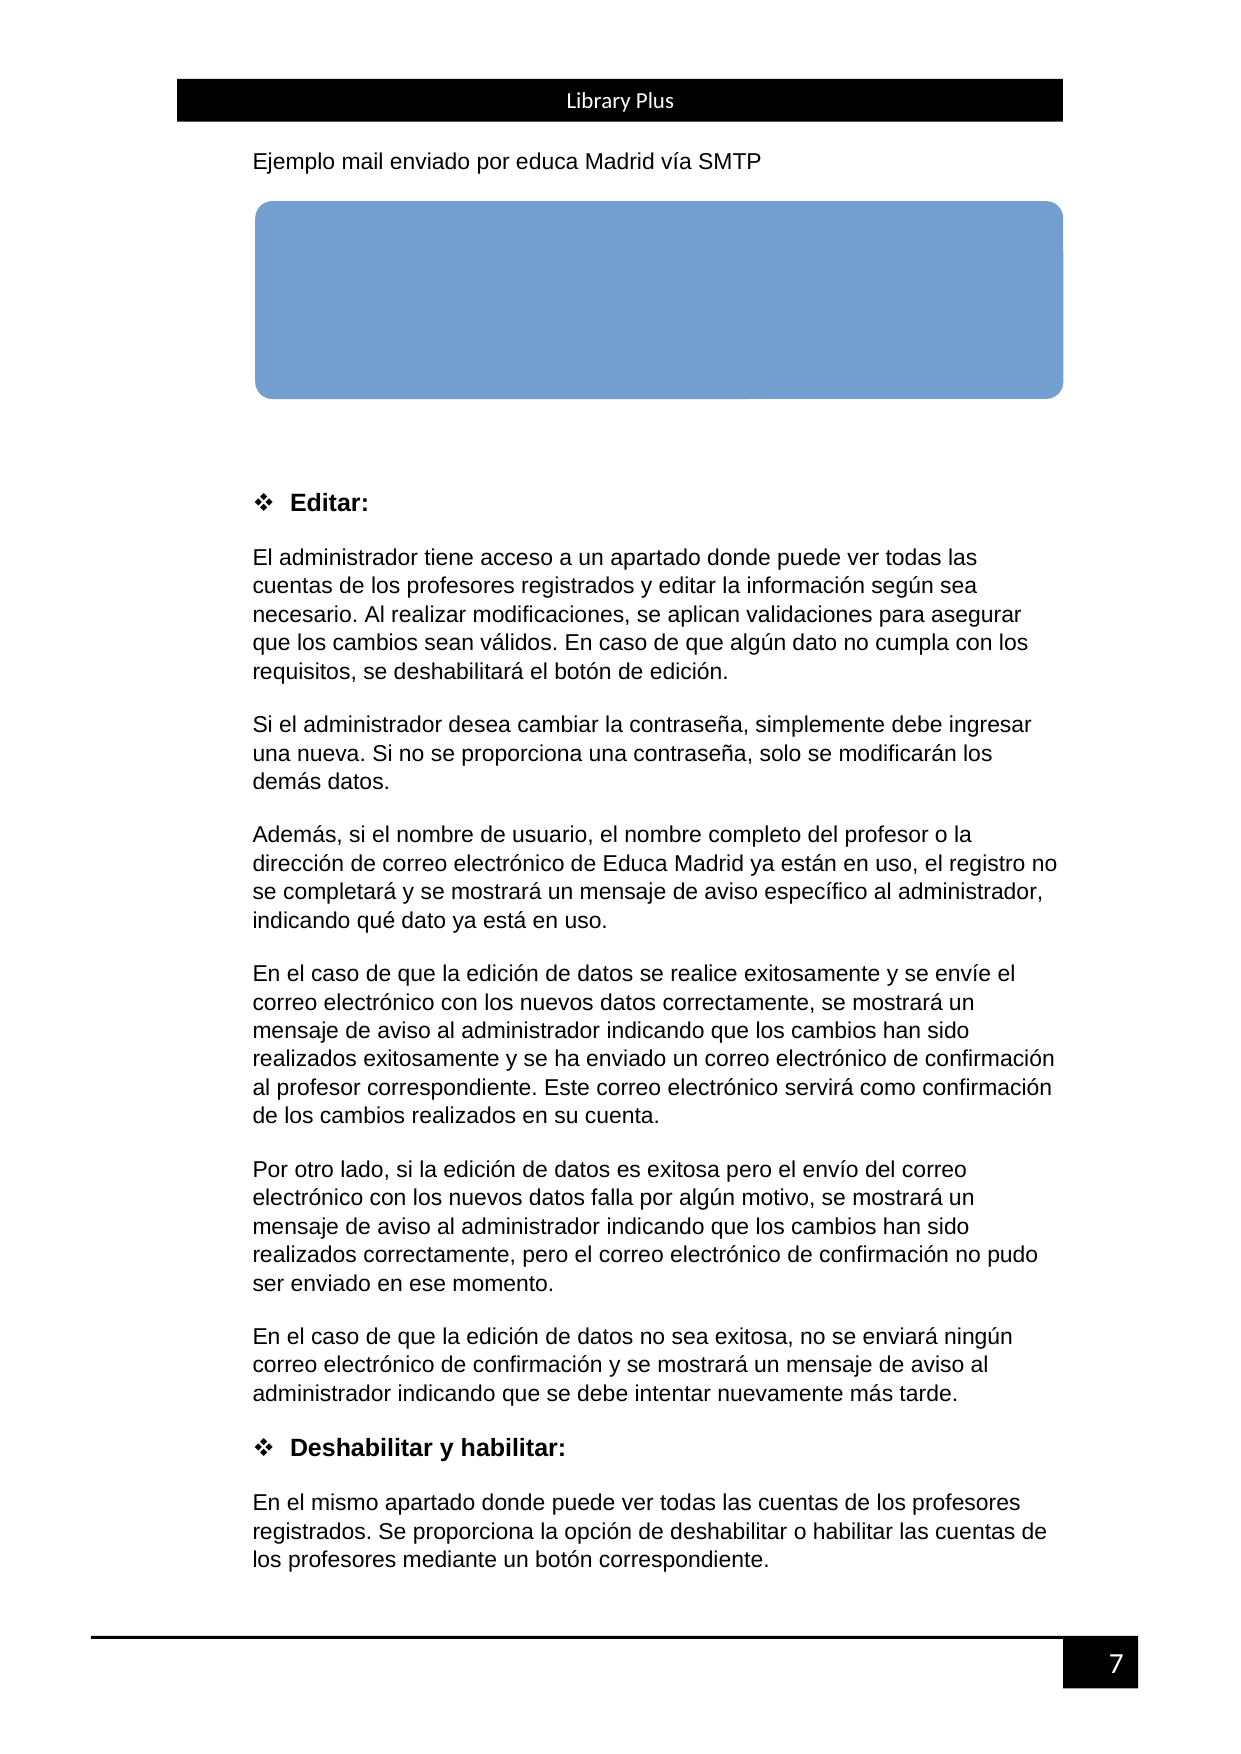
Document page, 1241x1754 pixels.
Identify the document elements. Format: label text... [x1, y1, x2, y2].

text En el caso de que la edición de datos se realice exitosamente y se envíe el correo electrónico con los nuevos datos correctamente, se mostrará un mensaje de aviso al administrador indicando que los cambios han sido realizados exitosamente y se ha enviado un correo electrónico de confirmación al profesor correspondiente. Este correo electrónico servirá como confirmación de los cambios realizados en su cuenta. [252, 960, 1063, 1129]
text En el caso de que la edición de datos no sea exitosa, no se enviará ningún correo electrónico de confirmación y se mostrará un mensaje de aviso al administrador indicando que se debe intentar nuevamente más tarde. [252, 1323, 1063, 1406]
text Por otro lado, si la edición de datos es exitosa pero el envío del correo electrónico con los nuevos datos falla por algún motivo, se mostrará un mensaje de aviso al administrador indicando que los cambios han sido realizados correctamente, pero el correo electrónico de confirmación no pudo ser enviado en ese momento. [252, 1156, 1063, 1296]
text Además, si el nombre de usuario, el nombre completo del profesor o la dirección de correo electrónico de Educa Madrid ya están en uso, el registro no se completará y se mostrará un mensaje de aviso específico al administrador, indicando qué dato ya está en uso. [252, 821, 1063, 933]
text En el mismo apartado donde puede ver todas las cuentas de los profesores registrados. Se proporciona la opción de deshabilitar o habilitar las cuentas de los profesores mediante un botón correspondiente. [252, 1489, 1063, 1573]
text Ejemplo mail enviado por educa Madrid vía SMTP [177, 148, 1063, 174]
text Si el administrador desea cambiar la contraseña, simplemente debe ingresar una nueva. Si no se proporciona una contraseña, solo se modificarán los demás datos. [252, 711, 1063, 794]
subtitle Deshabilitar y habilitar: [252, 1433, 1063, 1462]
text El administrador tiene acceso a un apartado donde puede ver todas las cuentas de los profesores registrados y editar la información según sea necesario. Al realizar modificaciones, se aplican validaciones para asegurar que los cambios sean válidos. En caso de que algún dato no cumpla con los requisitos, se deshabilitará el botón de edición. [252, 544, 1063, 684]
subtitle Editar: [252, 488, 1063, 517]
